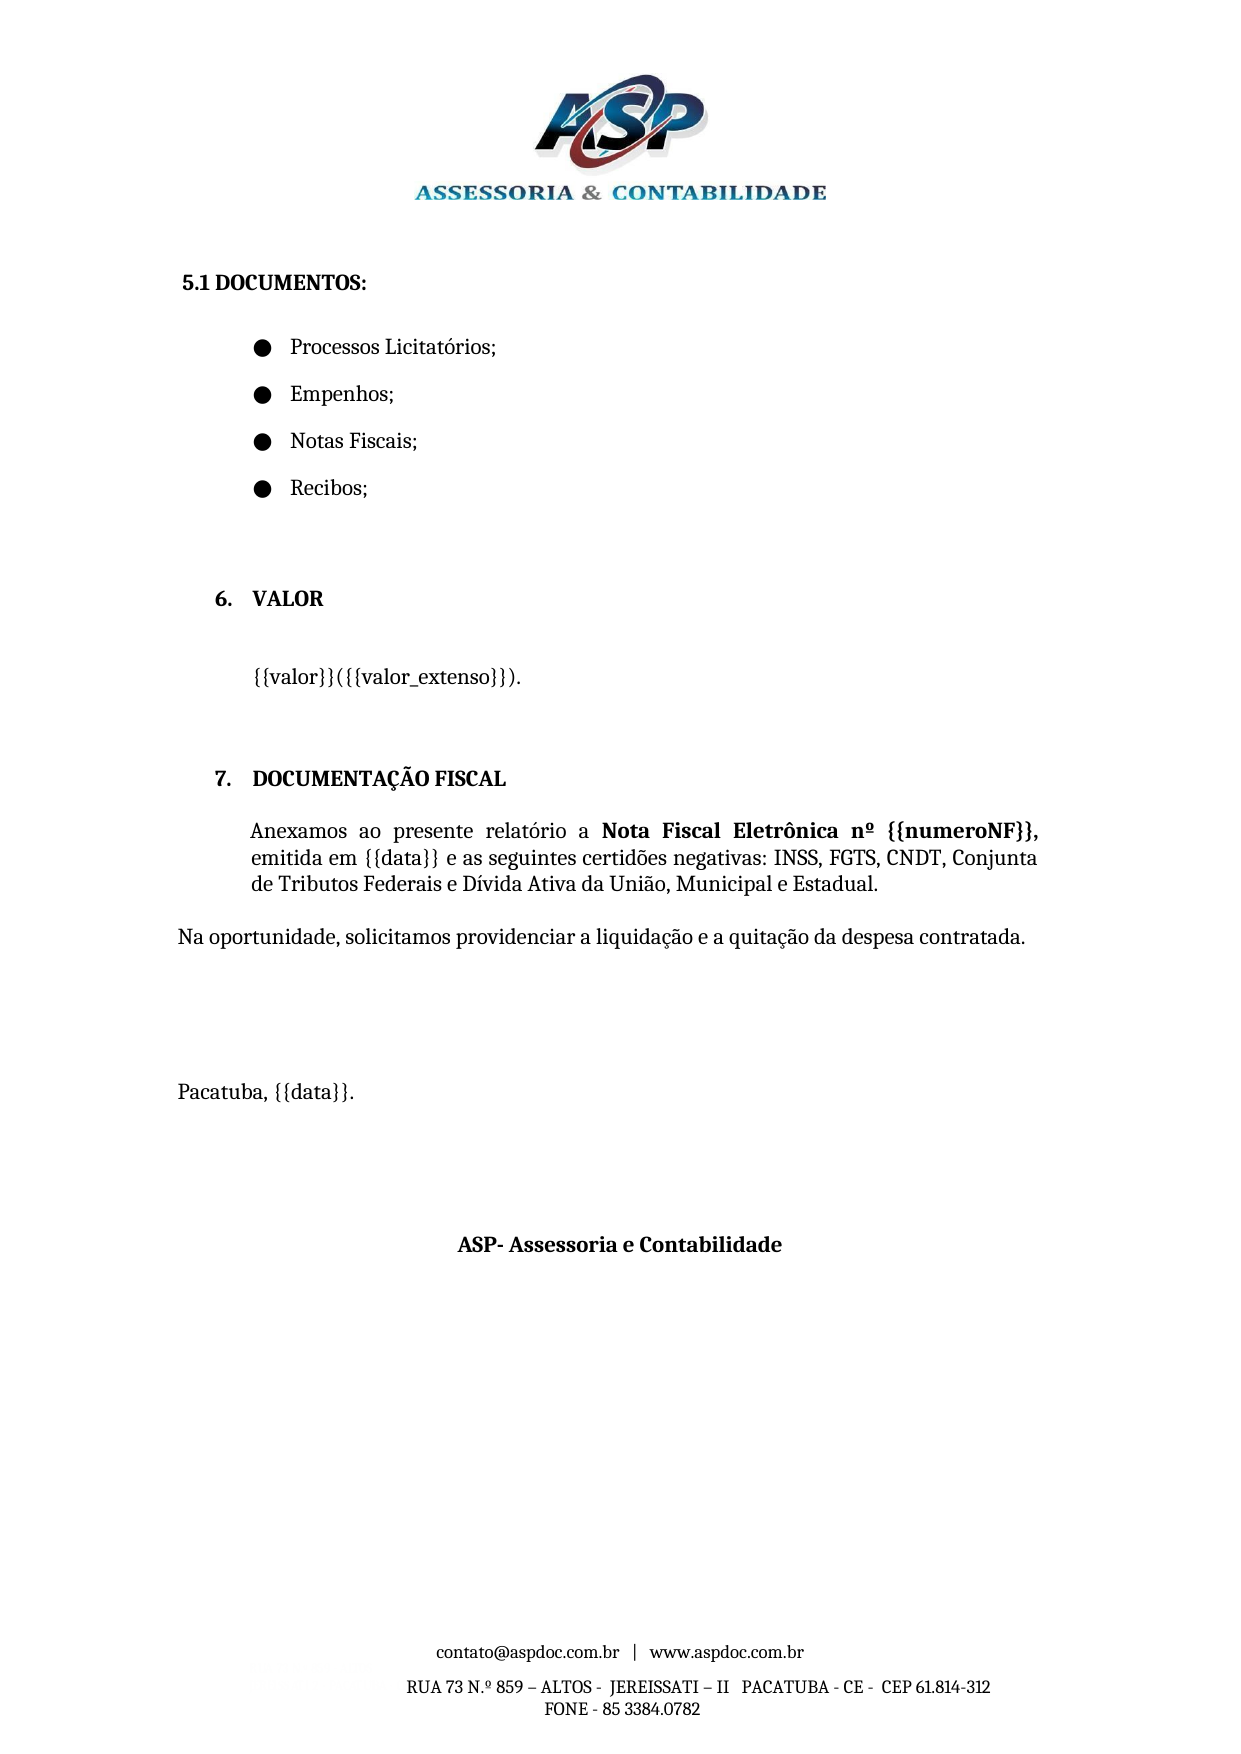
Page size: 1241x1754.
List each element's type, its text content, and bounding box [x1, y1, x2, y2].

text ASP- Assessoria e Contabilidade [177, 1232, 1063, 1258]
list Processos Licitatórios; [252, 321, 1063, 368]
list Notas Fiscais; [252, 415, 1063, 462]
list VALOR [215, 586, 1063, 612]
list DOCUMENTAÇÃO FISCAL [215, 766, 1063, 792]
text {{valor}}({{valor_extenso}}). [177, 663, 1063, 690]
text 5.1 DOCUMENTOS: [177, 270, 1063, 296]
text Anexamos ao presente relatório a Nota Fiscal Eletrônica nº {{numeroNF}}, emitida em {{data}} e as seguintes certidões negativas: INSS, FGTS, CNDT, Conjunta de Tributos Federais e Dívida Ativa da União, Municipal e Estadual. [250, 818, 1039, 897]
list Empenhos; [252, 368, 1063, 415]
picture [414, 73, 826, 200]
text Na oportunidade, solicitamos providenciar a liquidação e a quitação da despesa contratada. [177, 924, 1039, 950]
list Recibos; [252, 462, 1063, 509]
text Pacatuba, {{data}}. [177, 1078, 1063, 1105]
